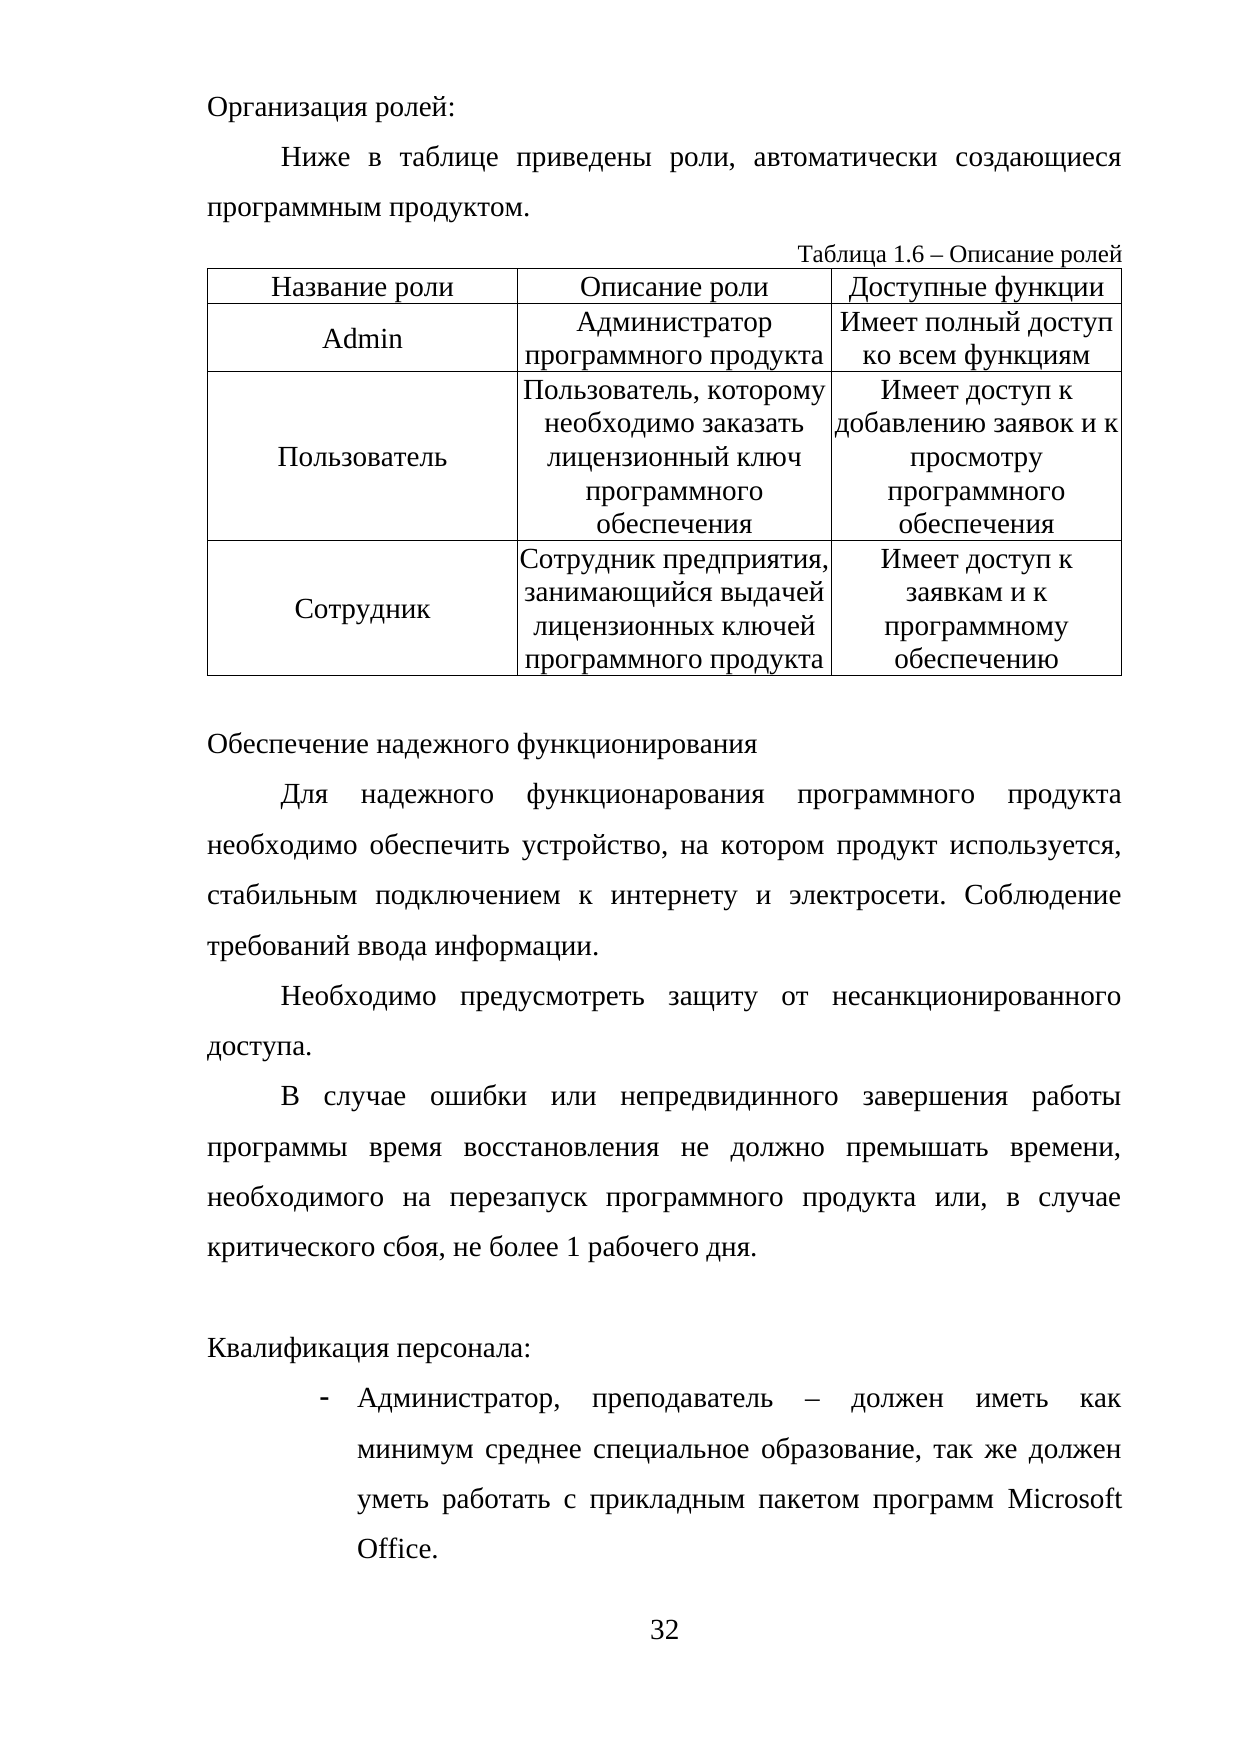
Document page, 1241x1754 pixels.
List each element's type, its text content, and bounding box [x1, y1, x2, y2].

table_header Название роли [208, 269, 517, 303]
text Обеспечение надежного функционирования [207, 726, 1122, 760]
table_cell Пользователь, которому необходимо заказать лицензионный ключ программного обеспечения [518, 372, 831, 540]
text В случае ошибки или непредвидинного завершения работы программы время восстановления не должно премышать времени, необходимого на перезапуск программного продукта или, в случае критического сбоя, не более 1 рабочего дня. [207, 1078, 1122, 1263]
table_cell Имеет доступ к добавлению заявок и к просмотру программного обеспечения [832, 372, 1121, 540]
text Организация ролей: [207, 89, 1122, 122]
table_cell Сотрудник [208, 541, 517, 675]
text Таблица 1.6 – Описание ролей [207, 239, 1122, 268]
table_cell Имеет полный доступ ко всем функциям [832, 304, 1121, 371]
table_cell Имеет доступ к заявкам и к программному обеспечению [832, 541, 1121, 675]
table_cell Сотрудник предприятия, занимающийся выдачей лицензионных ключей программного продукта [518, 541, 831, 675]
table_cell Пользователь [208, 372, 517, 540]
text Необходимо предусмотреть защиту от несанкционированного доступа. [207, 978, 1122, 1062]
table_cell Admin [208, 304, 517, 371]
text Квалификация персонала: [207, 1330, 1122, 1364]
text Для надежного функционарования программного продукта необходимо обеспечить устройство, на котором продукт используется, стабильным подключением к интернету и электросети. Соблюдение требований ввода информации. [207, 777, 1122, 961]
text Ниже в таблице приведены роли, автоматически создающиеся программным продуктом. [207, 139, 1122, 223]
list Администратор, преподаватель – должен иметь как минимум среднее специальное образование, так же должен уметь работать с прикладным пакетом программ Microsoft Office. [319, 1380, 1122, 1565]
table_header Доступные функции [832, 269, 1121, 303]
table_cell Администратор программного продукта [518, 304, 831, 371]
table_header Описание роли [518, 269, 831, 303]
